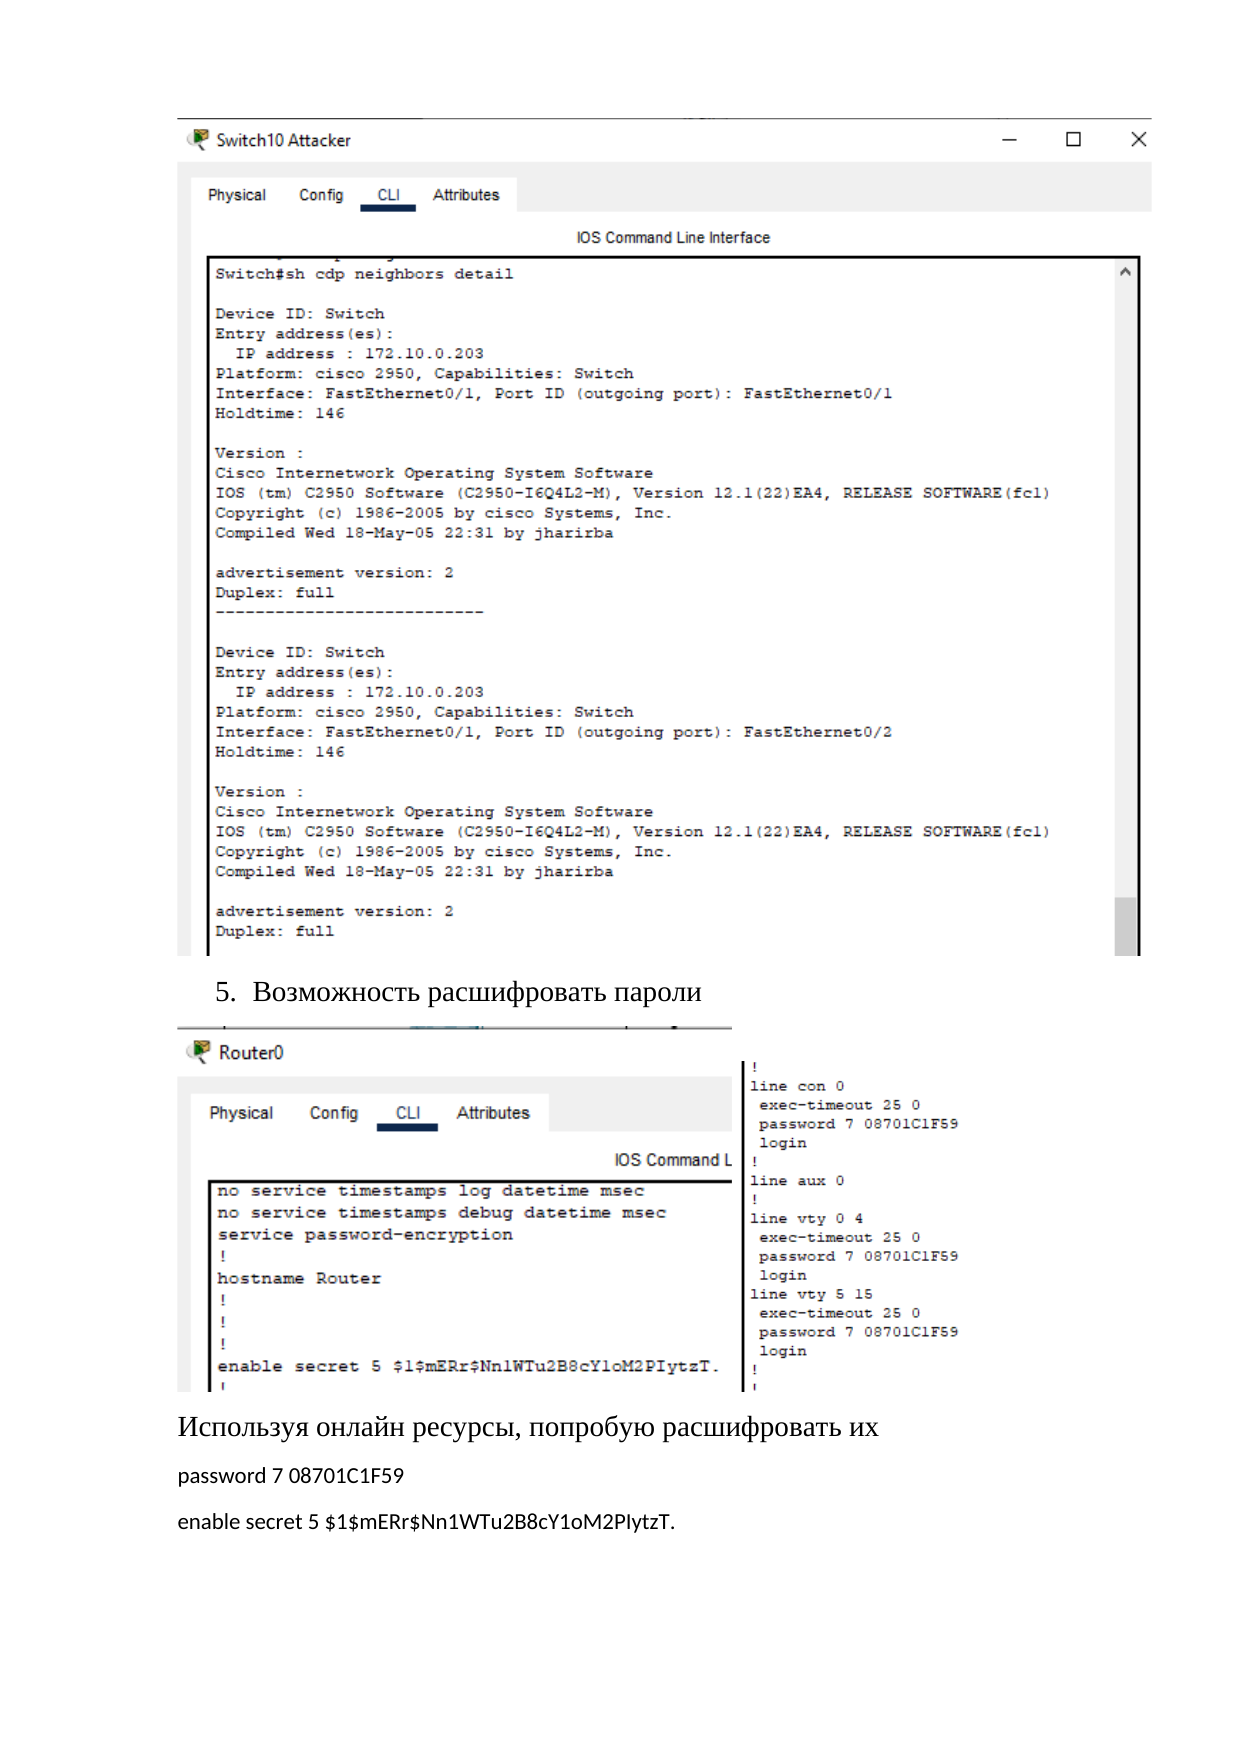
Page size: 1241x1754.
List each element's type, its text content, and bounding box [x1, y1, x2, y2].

text Используя онлайн ресурсы, попробую расшифровать их [177, 1409, 1152, 1443]
picture [177, 1026, 1035, 1392]
list Возможность расшифровать пароли [215, 974, 1152, 1008]
text password 7 08701C1F59 [177, 1461, 1152, 1489]
text enable secret 5 $1$mERr$Nn1WTu2B8cY1oM2PIytzT. [177, 1507, 1152, 1536]
picture [177, 118, 1152, 956]
